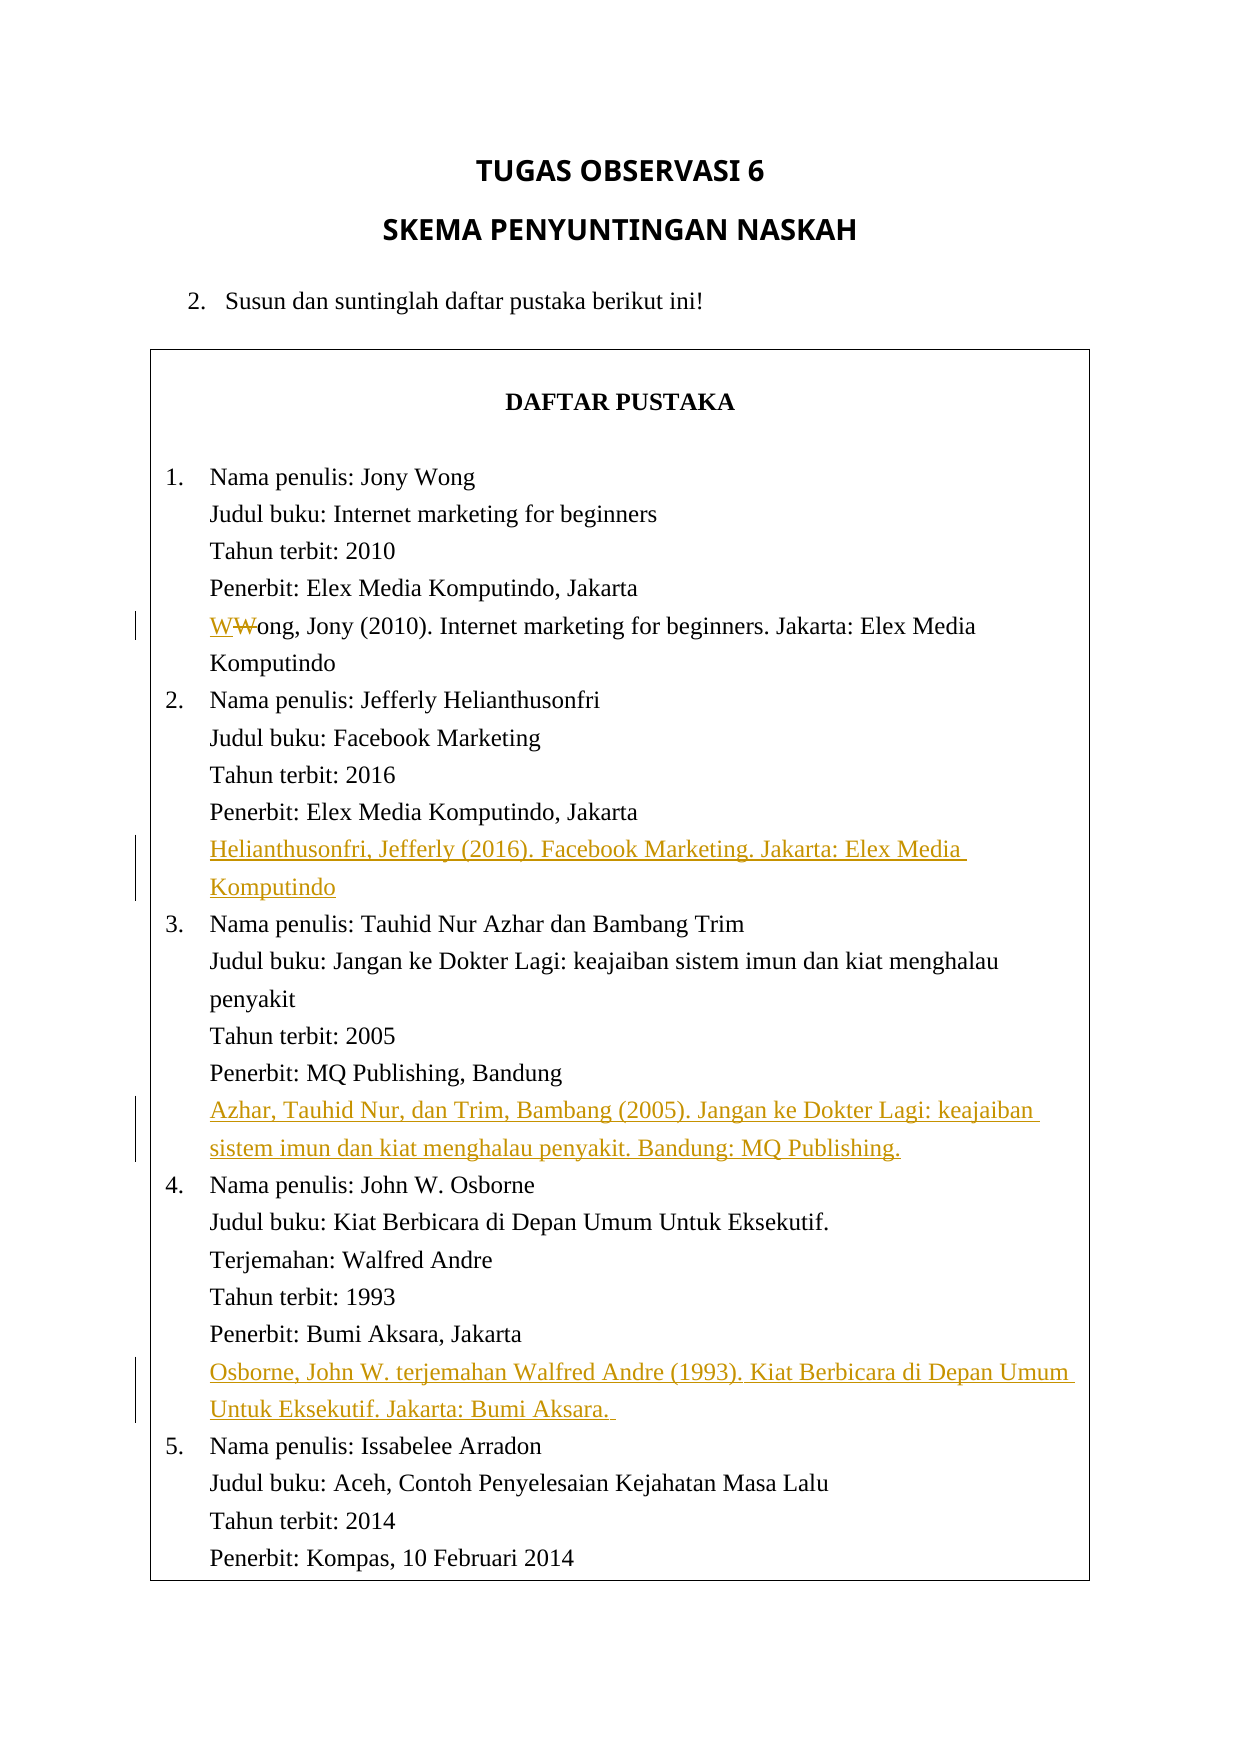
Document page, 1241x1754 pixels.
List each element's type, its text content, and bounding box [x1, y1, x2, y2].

text TUGAS OBSERVASI 6 [150, 150, 1090, 190]
text SKEMA PENYUNTINGAN NASKAH [150, 209, 1090, 249]
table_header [151, 350, 1089, 1580]
list Susun dan suntinglah daftar pustaka berikut ini! [187, 286, 1090, 315]
